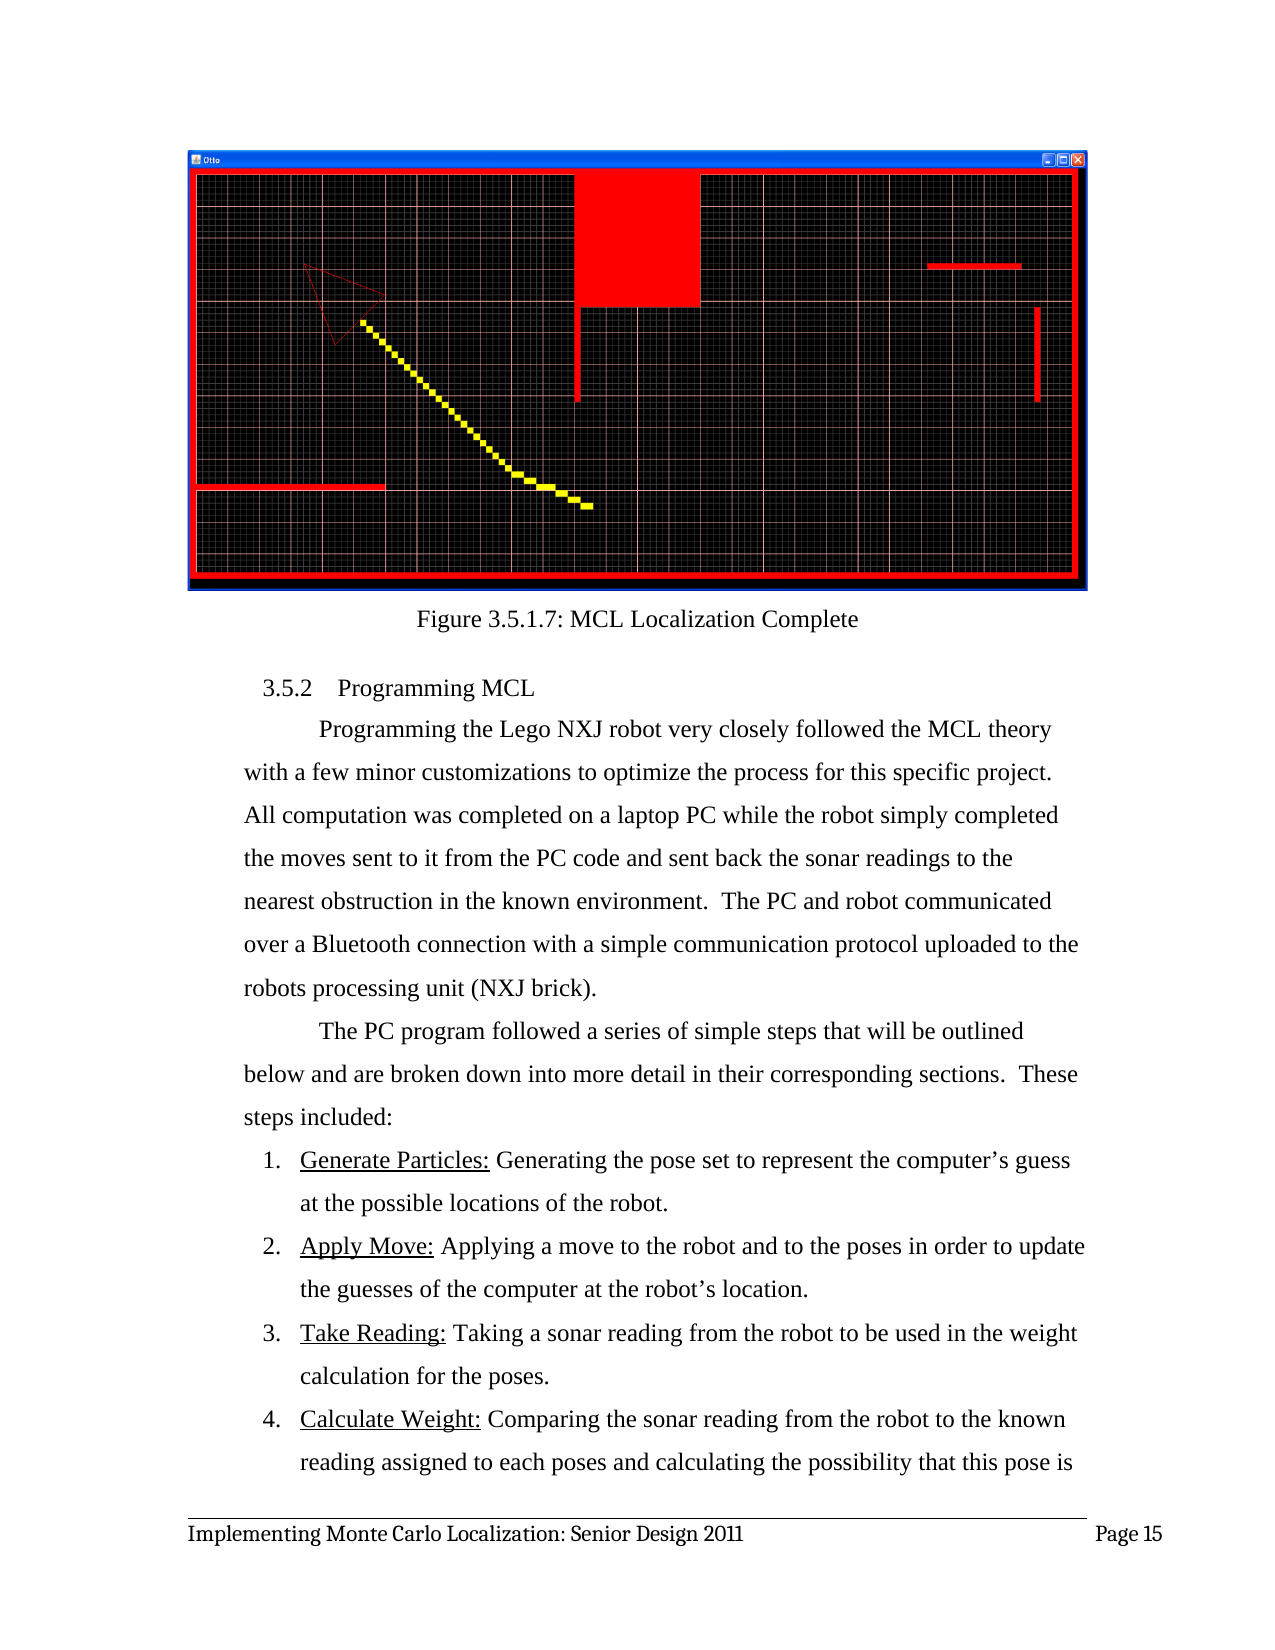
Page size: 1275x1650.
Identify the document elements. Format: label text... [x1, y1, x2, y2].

picture [187, 150, 1088, 591]
list Programming MCL [262, 673, 1087, 701]
list Programming the Lego NXJ robot very closely followed the MCL theory with a few minor customizations to optimize the process for this specific project. All computation was completed on a laptop PC while the robot simply completed the moves sent to it from the PC code and sent back the sonar readings to the nearest obstruction in the known environment. The PC and robot communicated over a Bluetooth connection with a simple communication protocol uploaded to the robots processing unit (NXJ brick). [244, 714, 1087, 1001]
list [262, 1404, 1087, 1476]
list Apply Move: Applying a move to the robot and to the poses in order to update the guesses of the computer at the robot’s location. [262, 1231, 1087, 1303]
list The PC program followed a series of simple steps that will be outlined below and are broken down into more detail in their corresponding sections. These steps included: [244, 1016, 1087, 1131]
list Figure 3.5.1.7: MCL Localization Complete [187, 604, 1087, 633]
list Take Reading: Taking a sonar reading from the robot to be used in the weight calculation for the poses. [262, 1318, 1087, 1389]
list Generate Particles: Generating the pose set to represent the computer’s guess at the possible locations of the robot. [262, 1145, 1087, 1217]
